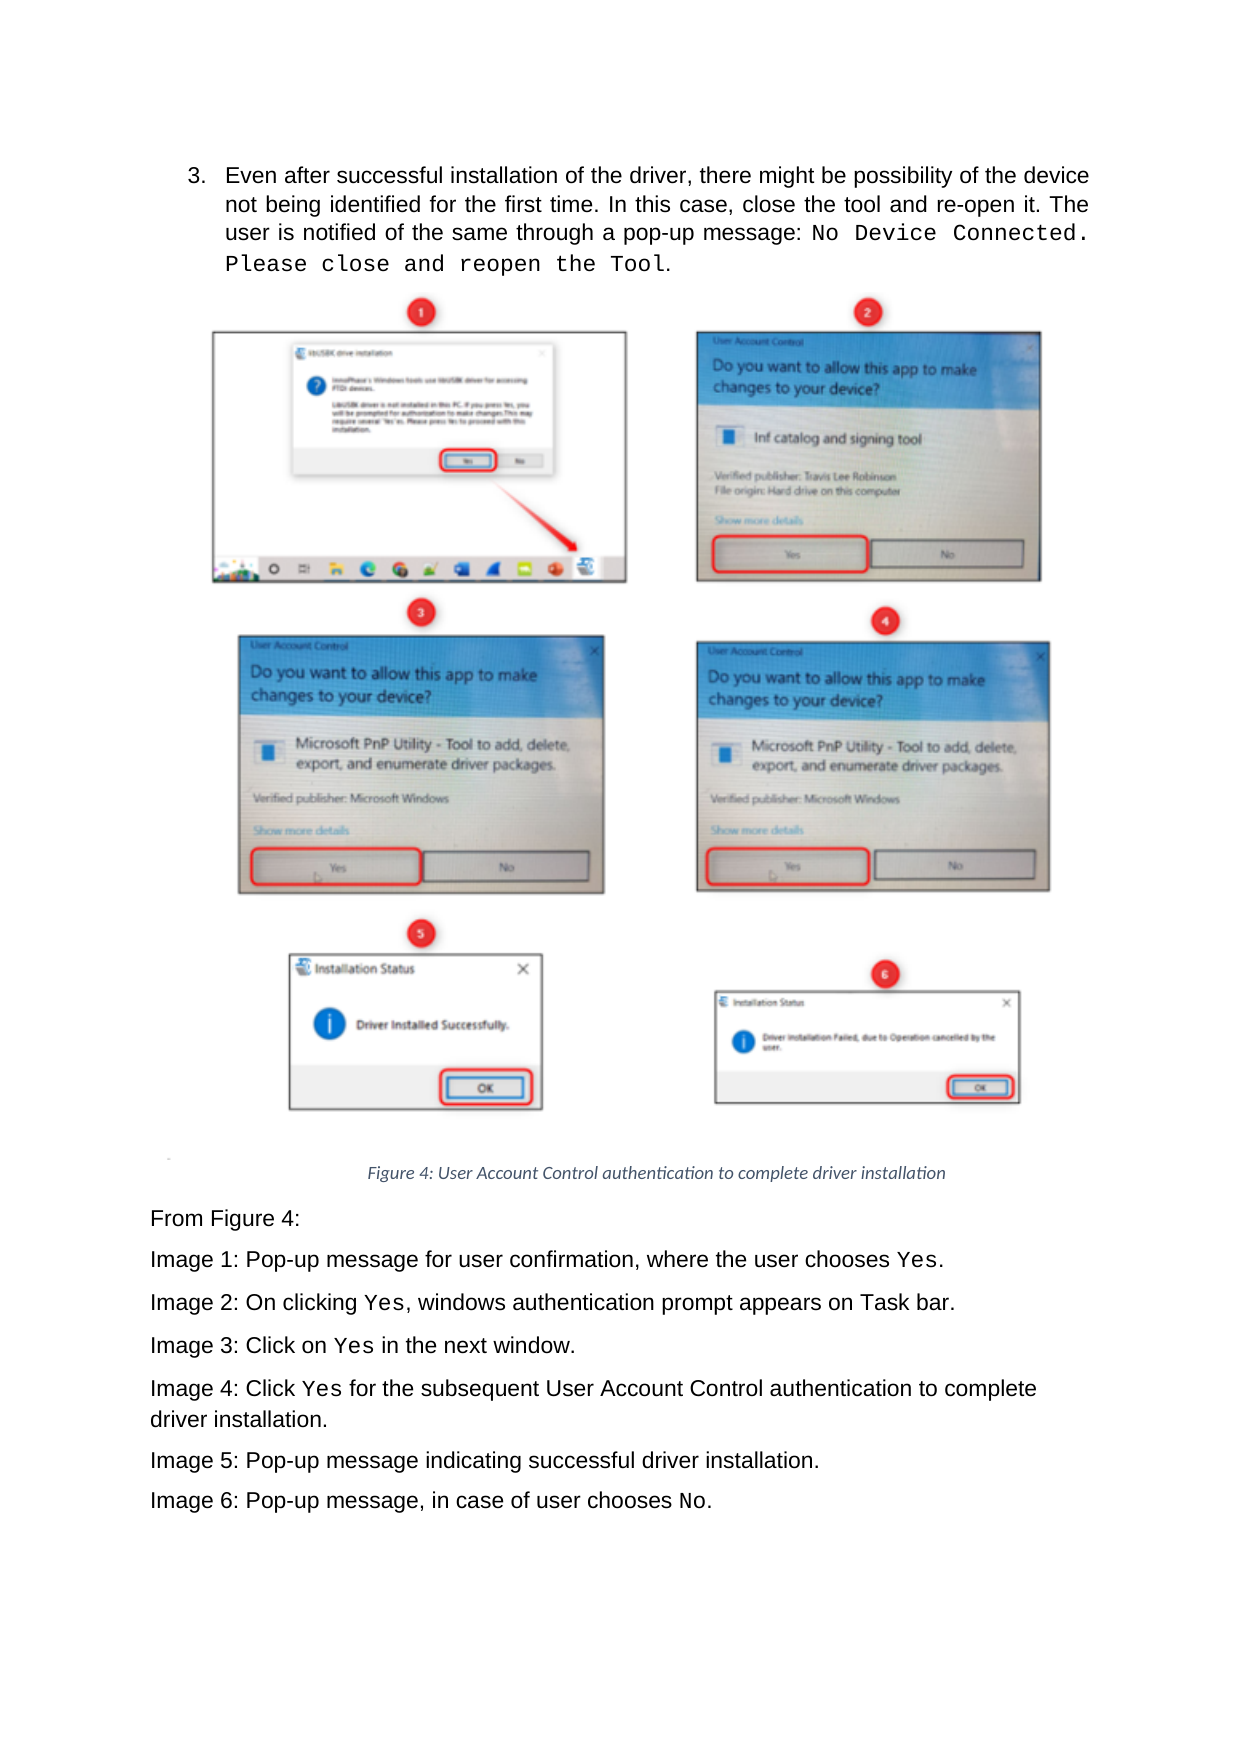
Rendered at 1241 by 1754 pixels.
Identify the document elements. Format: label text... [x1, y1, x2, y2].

text Image 3: Click on Yes in the next window. [150, 1332, 1090, 1361]
text Image 1: Pop-up message for user confirmation, where the user chooses Yes. [150, 1246, 1090, 1274]
text Image 4: Click Yes for the subsequent User Account Control authentication to complete driver installation. [150, 1375, 1090, 1432]
text Image 5: Pop-up message indicating successful driver installation. [150, 1447, 1090, 1473]
text Image 6: Pop-up message, in case of user chooses No. [150, 1487, 1090, 1516]
text Image 2: On clicking Yes, windows authentication prompt appears on Task bar. [150, 1289, 1090, 1317]
list Even after successful installation of the driver, there might be possibility of the device not being identified for the first time. In this case, close the tool and re-open it. The user is notified of the same through a pop-up message: No Device Connected. Please close and reopen the Tool. [187, 162, 1090, 278]
picture [150, 292, 1095, 1160]
